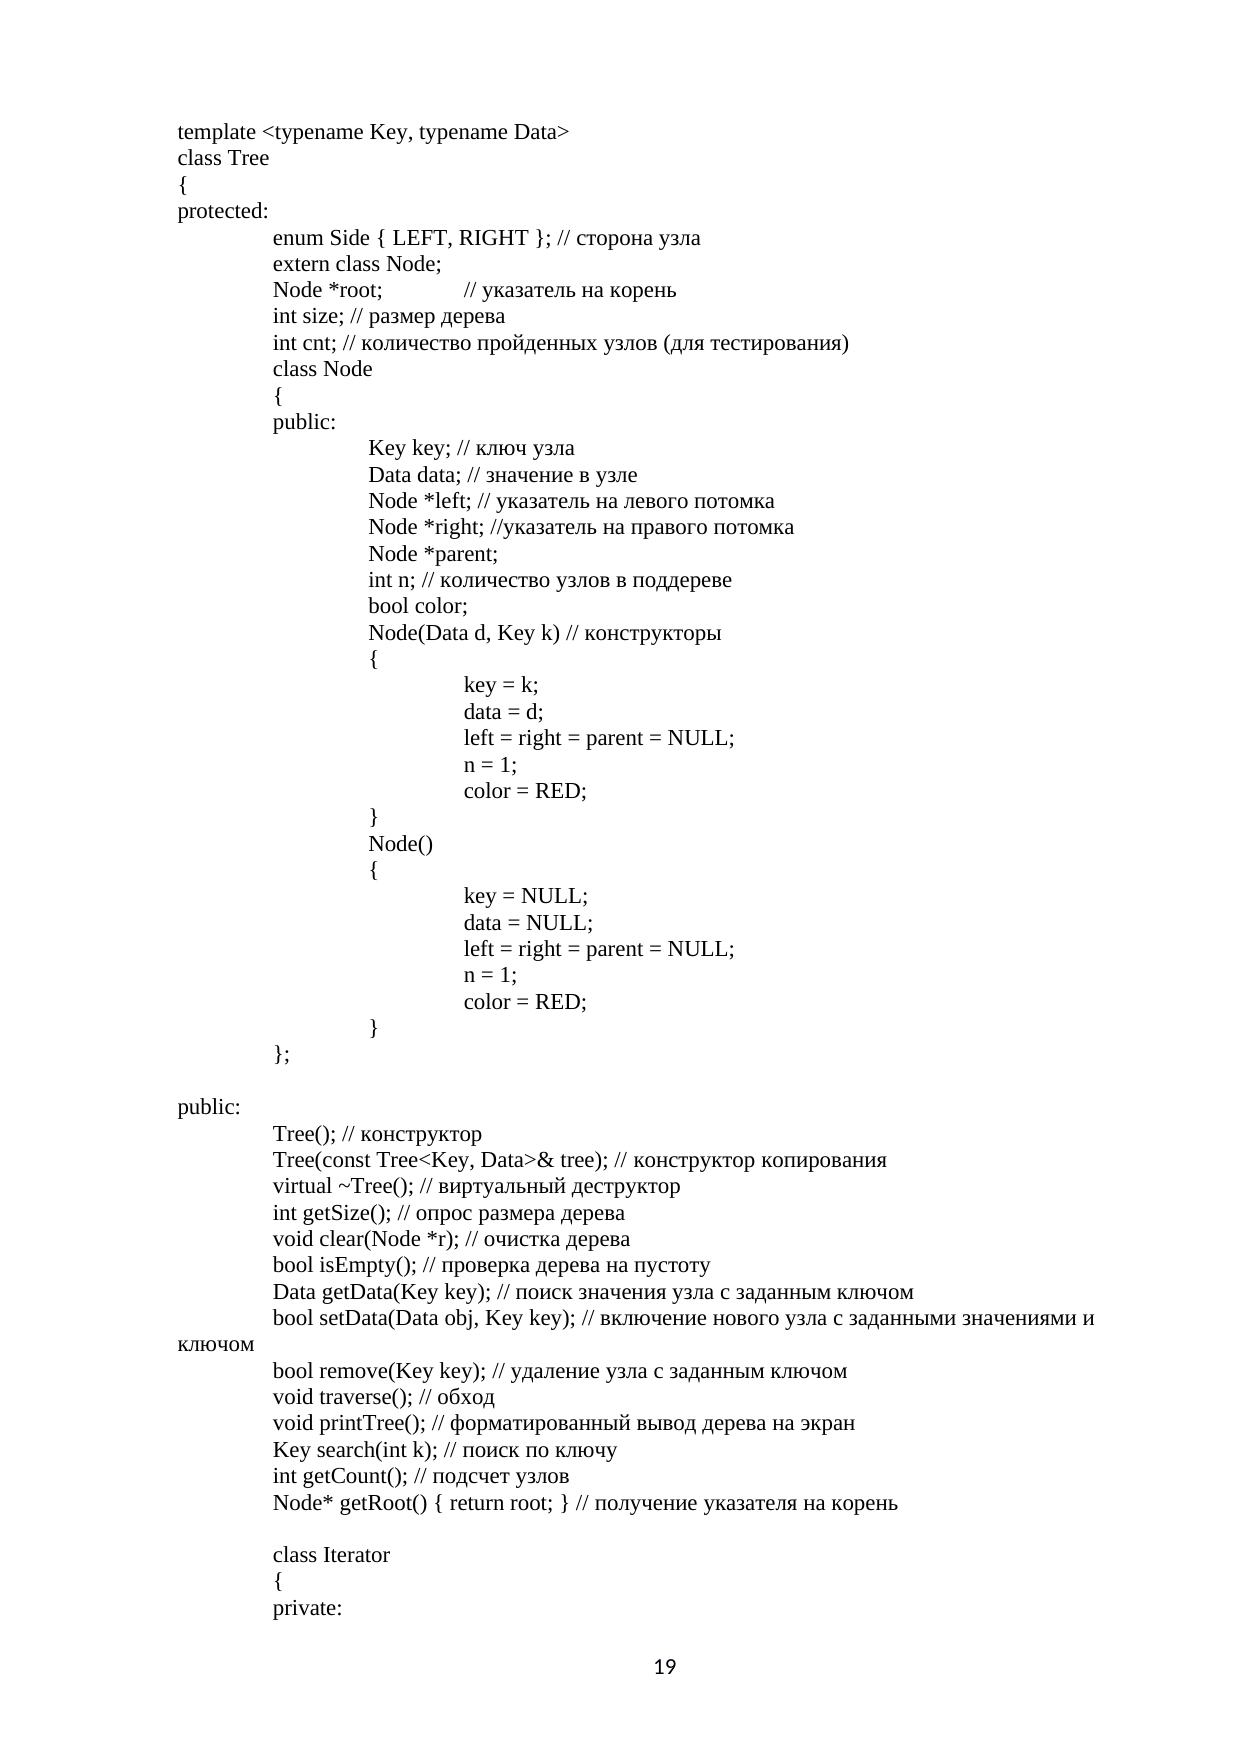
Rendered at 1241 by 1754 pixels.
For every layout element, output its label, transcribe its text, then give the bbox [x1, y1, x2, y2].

text Data data; // значение в узле [177, 461, 1152, 487]
text bool color; [177, 592, 1152, 619]
text { [177, 1568, 1152, 1594]
text private: [177, 1594, 1152, 1620]
text void printTree(); // форматированный вывод дерева на экран [177, 1409, 1152, 1436]
text Node(Data d, Key k) // конструкторы [177, 619, 1152, 645]
text Node *root; // указатель на корень [177, 276, 1152, 303]
text void traverse(); // обход [177, 1383, 1152, 1409]
text } [177, 803, 1152, 830]
text Tree(const Tree<Key, Data>& tree); // конструктор копирования [177, 1146, 1152, 1172]
text Node* getRoot() { return root; } // получение указателя на корень [177, 1488, 1152, 1515]
text int getCount(); // подсчет узлов [177, 1462, 1152, 1488]
text color = RED; [177, 777, 1152, 803]
text n = 1; [177, 751, 1152, 777]
text }; [177, 1041, 1152, 1067]
text public: [177, 1093, 1152, 1119]
text { [177, 645, 1152, 672]
text public: [177, 408, 1152, 434]
text key = k; [177, 672, 1152, 698]
text Node *right; //указатель на правого потомка [177, 513, 1152, 540]
text { [177, 382, 1152, 408]
text { [177, 171, 1152, 197]
text template <typename Key, typename Data> [177, 118, 1152, 144]
text void clear(Node *r); // очистка дерева [177, 1225, 1152, 1251]
text bool remove(Key key); // удаление узла с заданным ключом [177, 1357, 1152, 1383]
text data = d; [177, 698, 1152, 724]
text Key search(int k); // поиск по ключу [177, 1436, 1152, 1462]
text Tree(); // конструктор [177, 1119, 1152, 1146]
text virtual ~Tree(); // виртуальный деструктор [177, 1172, 1152, 1199]
text extern class Node; [177, 250, 1152, 276]
text class Tree [177, 144, 1152, 171]
text left = right = parent = NULL; [177, 724, 1152, 751]
text bool setData(Data obj, Key key); // включение нового узла с заданными значениями и ключом [177, 1304, 1152, 1357]
text n = 1; [177, 961, 1152, 988]
text } [177, 1014, 1152, 1041]
text Node *left; // указатель на левого потомка [177, 487, 1152, 513]
text class Node [177, 355, 1152, 382]
text Data getData(Key key); // поиск значения узла с заданным ключом [177, 1278, 1152, 1304]
text int getSize(); // опрос размера дерева [177, 1199, 1152, 1225]
text int size; // размер дерева [177, 303, 1152, 329]
text Node() [177, 830, 1152, 856]
text key = NULL; [177, 882, 1152, 909]
text data = NULL; [177, 909, 1152, 935]
text left = right = parent = NULL; [177, 935, 1152, 961]
text bool isEmpty(); // проверка дерева на пустоту [177, 1251, 1152, 1278]
text { [177, 856, 1152, 882]
text color = RED; [177, 988, 1152, 1014]
text enum Side { LEFT, RIGHT }; // сторона узла [177, 223, 1152, 250]
text class Iterator [177, 1541, 1152, 1568]
text protected: [177, 197, 1152, 223]
text Key key; // ключ узла [177, 434, 1152, 461]
text Node *parent; [177, 540, 1152, 566]
text int n; // количество узлов в поддереве [177, 566, 1152, 592]
text int cnt; // количество пройденных узлов (для тестирования) [177, 329, 1152, 355]
